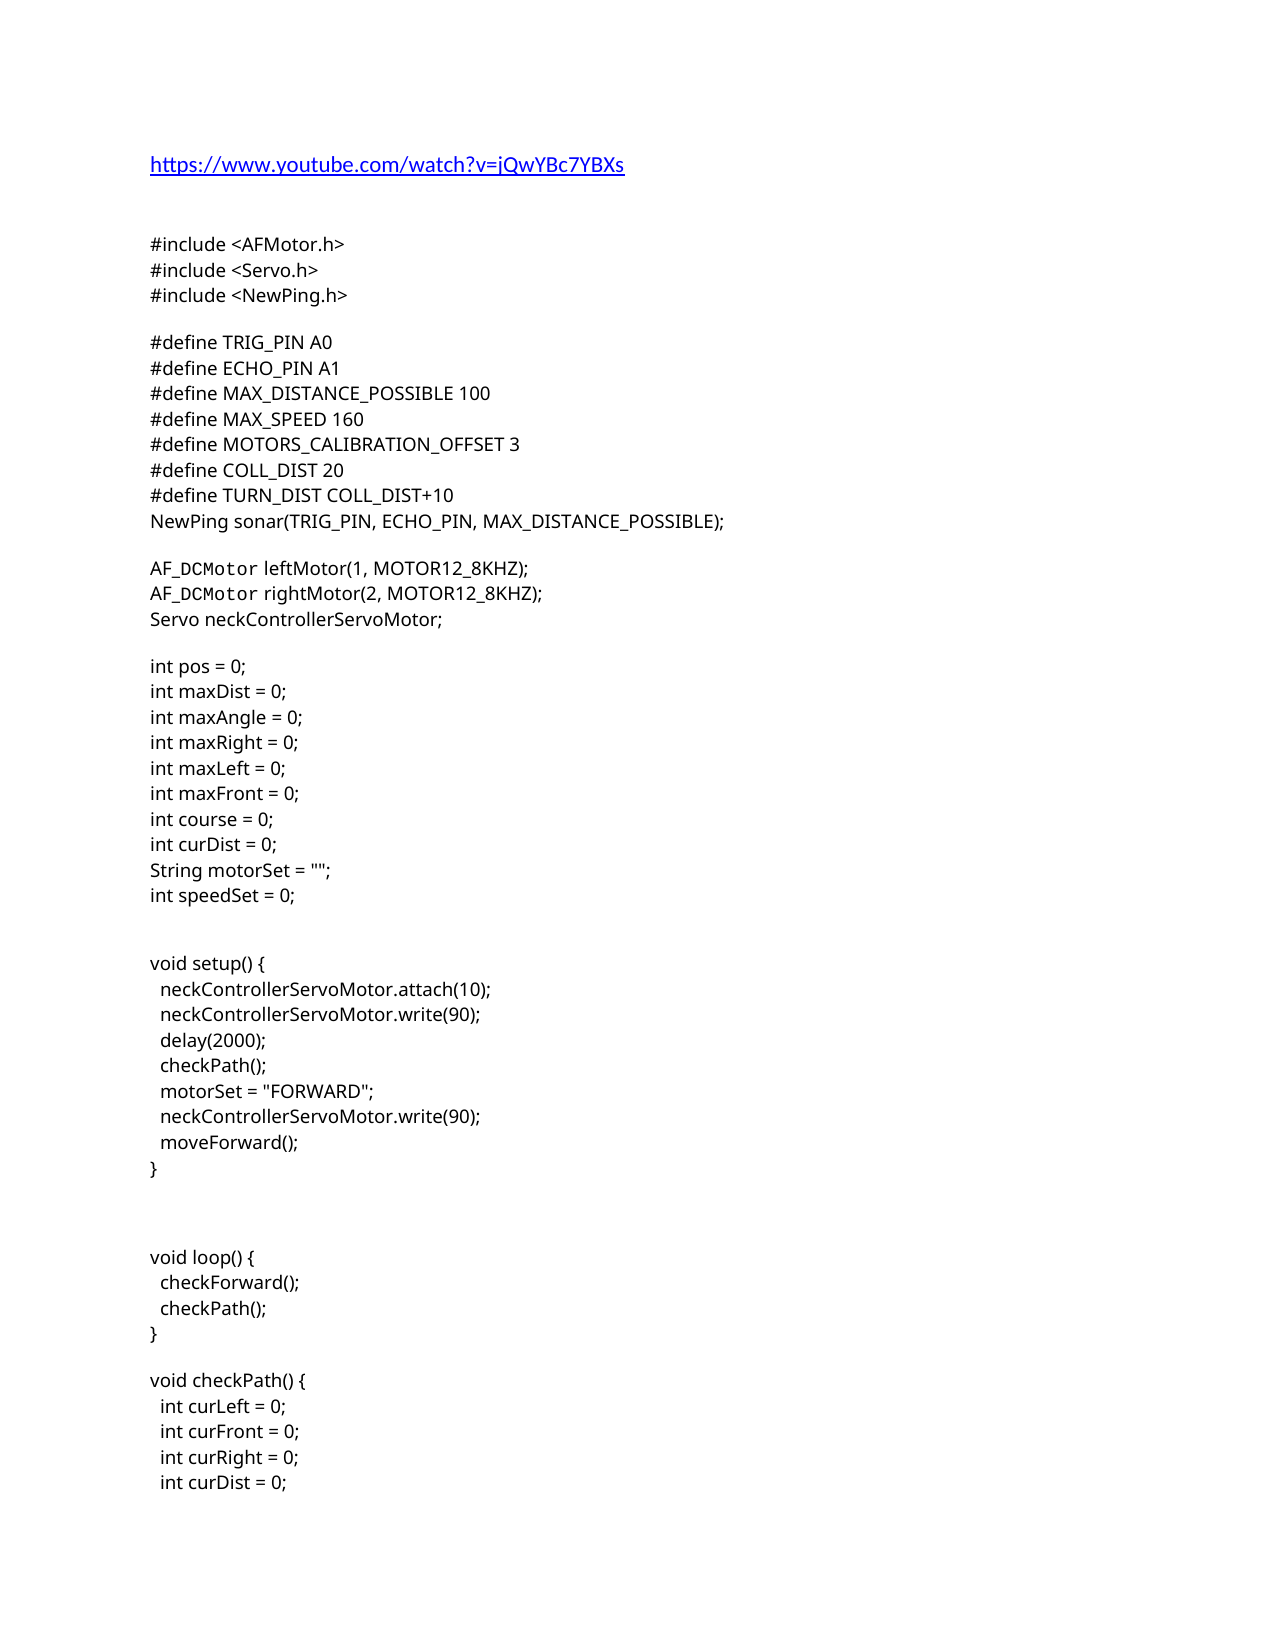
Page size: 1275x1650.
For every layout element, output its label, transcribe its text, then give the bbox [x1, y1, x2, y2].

text motorSet = "FORWARD"; [150, 1078, 1125, 1104]
text int course = 0; [150, 806, 1125, 832]
text int curDist = 0; [150, 832, 1125, 857]
text void checkPath() { [150, 1367, 1125, 1393]
text neckControllerServoMotor.write(90); [150, 1002, 1125, 1027]
text checkPath(); [150, 1295, 1125, 1321]
text neckControllerServoMotor.write(90); [150, 1104, 1125, 1129]
text int maxDist = 0; [150, 678, 1125, 704]
text NewPing sonar(TRIG_PIN, ECHO_PIN, MAX_DISTANCE_POSSIBLE); [150, 508, 1125, 533]
text #define MAX_SPEED 160 [150, 406, 1125, 431]
text #include <NewPing.h> [150, 283, 1125, 308]
text #include <AFMotor.h> [150, 232, 1125, 257]
text https://www.youtube.com/watch?v=jQwYBc7YBXs [150, 150, 1125, 178]
text int maxAngle = 0; [150, 704, 1125, 729]
text neckControllerServoMotor.attach(10); [150, 976, 1125, 1002]
text int curDist = 0; [150, 1469, 1125, 1495]
text String motorSet = ""; [150, 857, 1125, 883]
text #define TURN_DIST COLL_DIST+10 [150, 482, 1125, 508]
text int curLeft = 0; [150, 1393, 1125, 1418]
text #include <Servo.h> [150, 257, 1125, 283]
text int speedSet = 0; [150, 883, 1125, 908]
text } [150, 1155, 1125, 1180]
text int curFront = 0; [150, 1418, 1125, 1444]
text AF_DCMotor leftMotor(1, MOTOR12_8KHZ); [150, 555, 1125, 581]
text #define COLL_DIST 20 [150, 457, 1125, 482]
text int maxFront = 0; [150, 781, 1125, 806]
text checkForward(); [150, 1270, 1125, 1295]
text int maxLeft = 0; [150, 755, 1125, 781]
text #define ECHO_PIN A1 [150, 355, 1125, 380]
text delay(2000); [150, 1027, 1125, 1053]
text void setup() { [150, 951, 1125, 976]
text int maxRight = 0; [150, 729, 1125, 755]
text #define MOTORS_CALIBRATION_OFFSET 3 [150, 431, 1125, 457]
text #define TRIG_PIN A0 [150, 329, 1125, 355]
text void loop() { [150, 1244, 1125, 1270]
text AF_DCMotor rightMotor(2, MOTOR12_8KHZ); [150, 581, 1125, 606]
text } [150, 1321, 1125, 1346]
text int curRight = 0; [150, 1444, 1125, 1469]
text int pos = 0; [150, 653, 1125, 678]
text Servo neckControllerServoMotor; [150, 606, 1125, 632]
text #define MAX_DISTANCE_POSSIBLE 100 [150, 380, 1125, 406]
text checkPath(); [150, 1053, 1125, 1078]
text moveForward(); [150, 1129, 1125, 1155]
